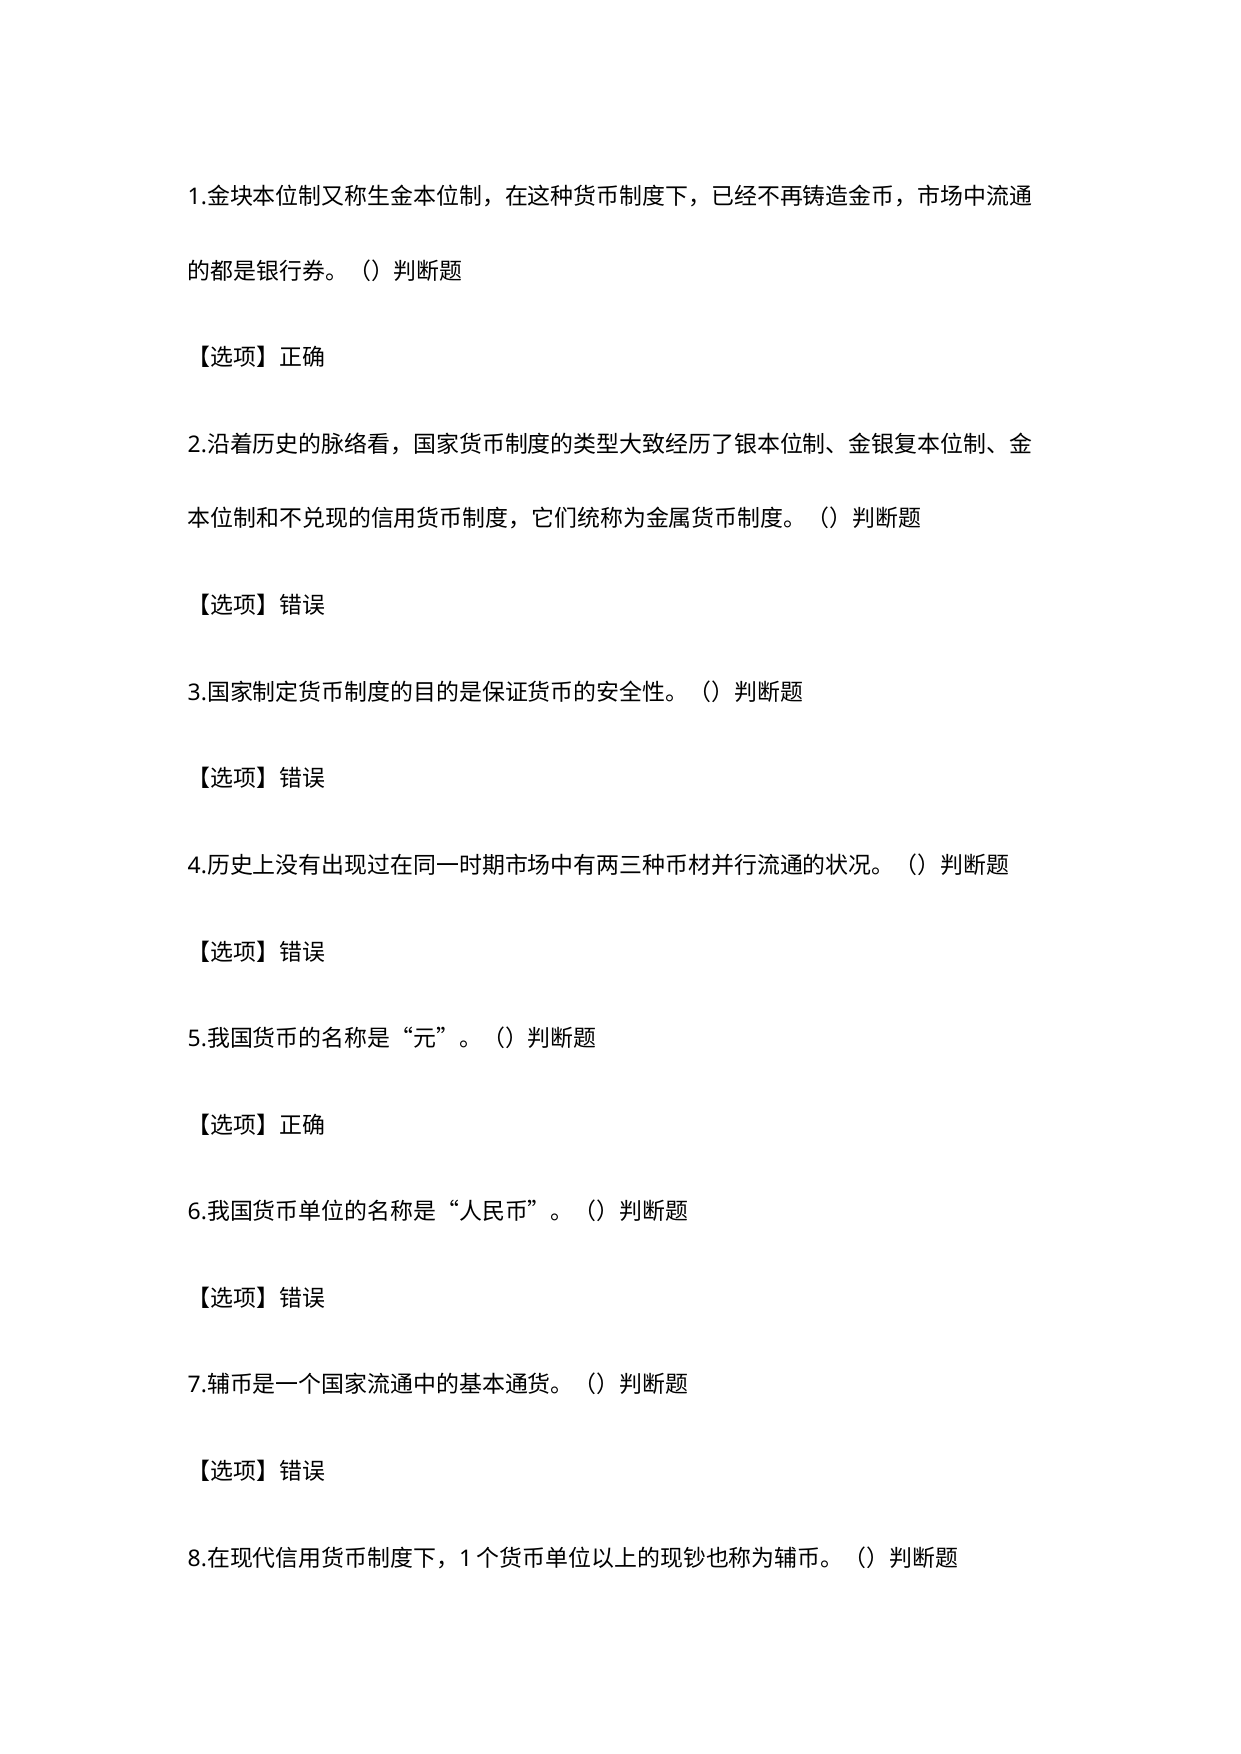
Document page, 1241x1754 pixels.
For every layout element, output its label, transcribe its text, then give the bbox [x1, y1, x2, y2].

text 3.国家制定货币制度的目的是保证货币的安全性。（）判断题 [187, 658, 1053, 723]
text 【选项】错误 [187, 744, 1053, 809]
text 【选项】错误 [187, 1264, 1053, 1329]
text 【选项】错误 [187, 917, 1053, 982]
text 【选项】正确 [187, 1091, 1053, 1156]
text 【选项】正确 [187, 323, 1053, 388]
text 2.沿着历史的脉络看，国家货币制度的类型大致经历了银本位制、金银复本位制、金本位制和不兑现的信用货币制度，它们统称为金属货币制度。（）判断题 [187, 410, 1053, 549]
text 7.辅币是一个国家流通中的基本通货。（）判断题 [187, 1351, 1053, 1416]
text 6.我国货币单位的名称是“人民币”。（）判断题 [187, 1177, 1053, 1242]
text 8.在现代信用货币制度下，1个货币单位以上的现钞也称为辅币。（）判断题 [187, 1524, 1053, 1589]
text 【选项】错误 [187, 1437, 1053, 1502]
text 【选项】错误 [187, 571, 1053, 636]
text 1.金块本位制又称生金本位制，在这种货币制度下，已经不再铸造金币，市场中流通的都是银行券。（）判断题 [187, 162, 1053, 302]
text 5.我国货币的名称是“元”。（）判断题 [187, 1004, 1053, 1069]
text 4.历史上没有出现过在同一时期市场中有两三种币材并行流通的状况。（）判断题 [187, 831, 1053, 896]
